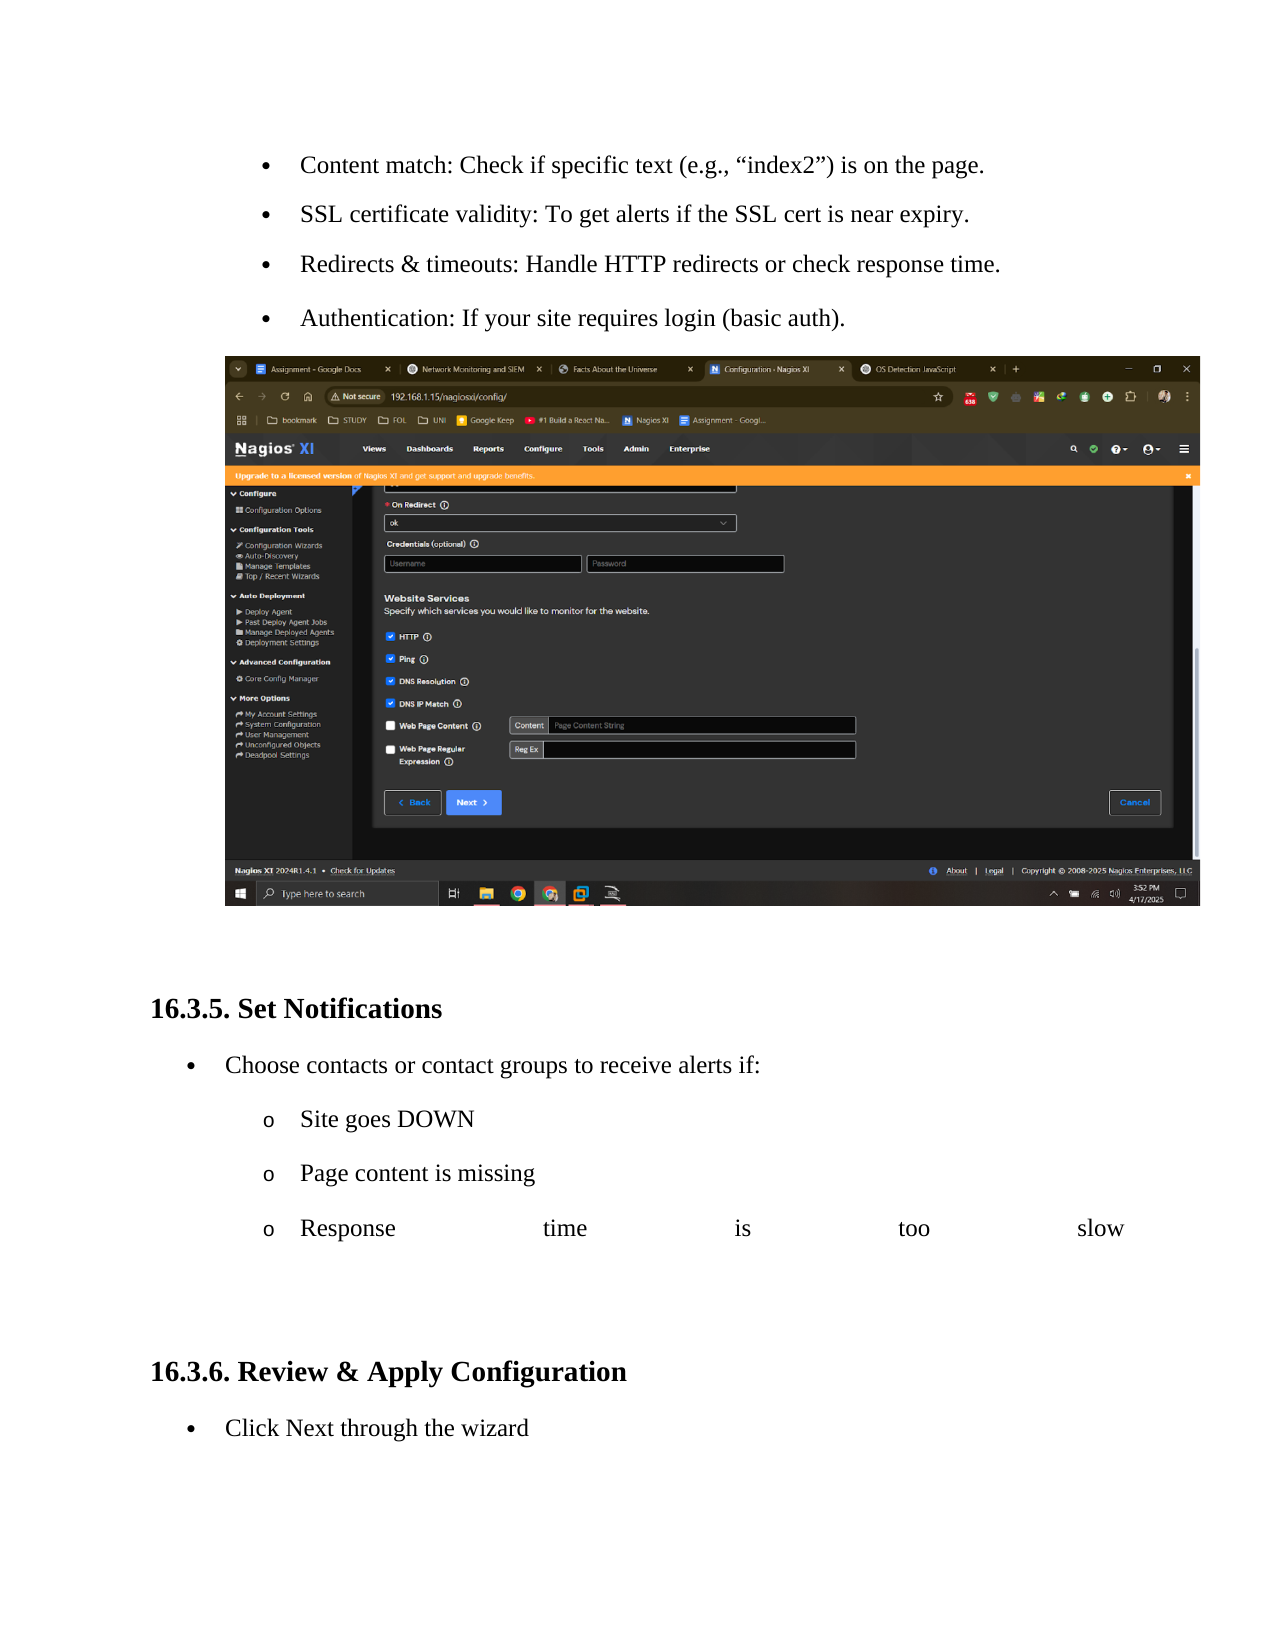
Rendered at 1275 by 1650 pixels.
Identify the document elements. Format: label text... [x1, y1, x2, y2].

list Authentication: If your site requires login (basic auth). [262, 303, 1125, 332]
picture [225, 356, 1200, 906]
list Redirects & timeouts: Handle HTTP redirects or check response time. [262, 249, 1125, 278]
text 16.3.5. Set Notifications [150, 991, 1125, 1025]
list Click Next through the wizard [187, 1413, 1125, 1441]
list SSL certificate validity: To get alerts if the SSL cert is near expiry. [262, 199, 1125, 228]
list Page content is missing [262, 1158, 1125, 1188]
list Choose contacts or contact groups to receive alerts if: [187, 1050, 1125, 1079]
list Site goes DOWN [262, 1104, 1125, 1133]
list Content match: Check if specific text (e.g., “index2”) is on the page. [262, 150, 1125, 179]
text 16.3.6. Review & Apply Configuration [150, 1354, 1125, 1388]
list Response time is too slow [262, 1213, 1125, 1271]
